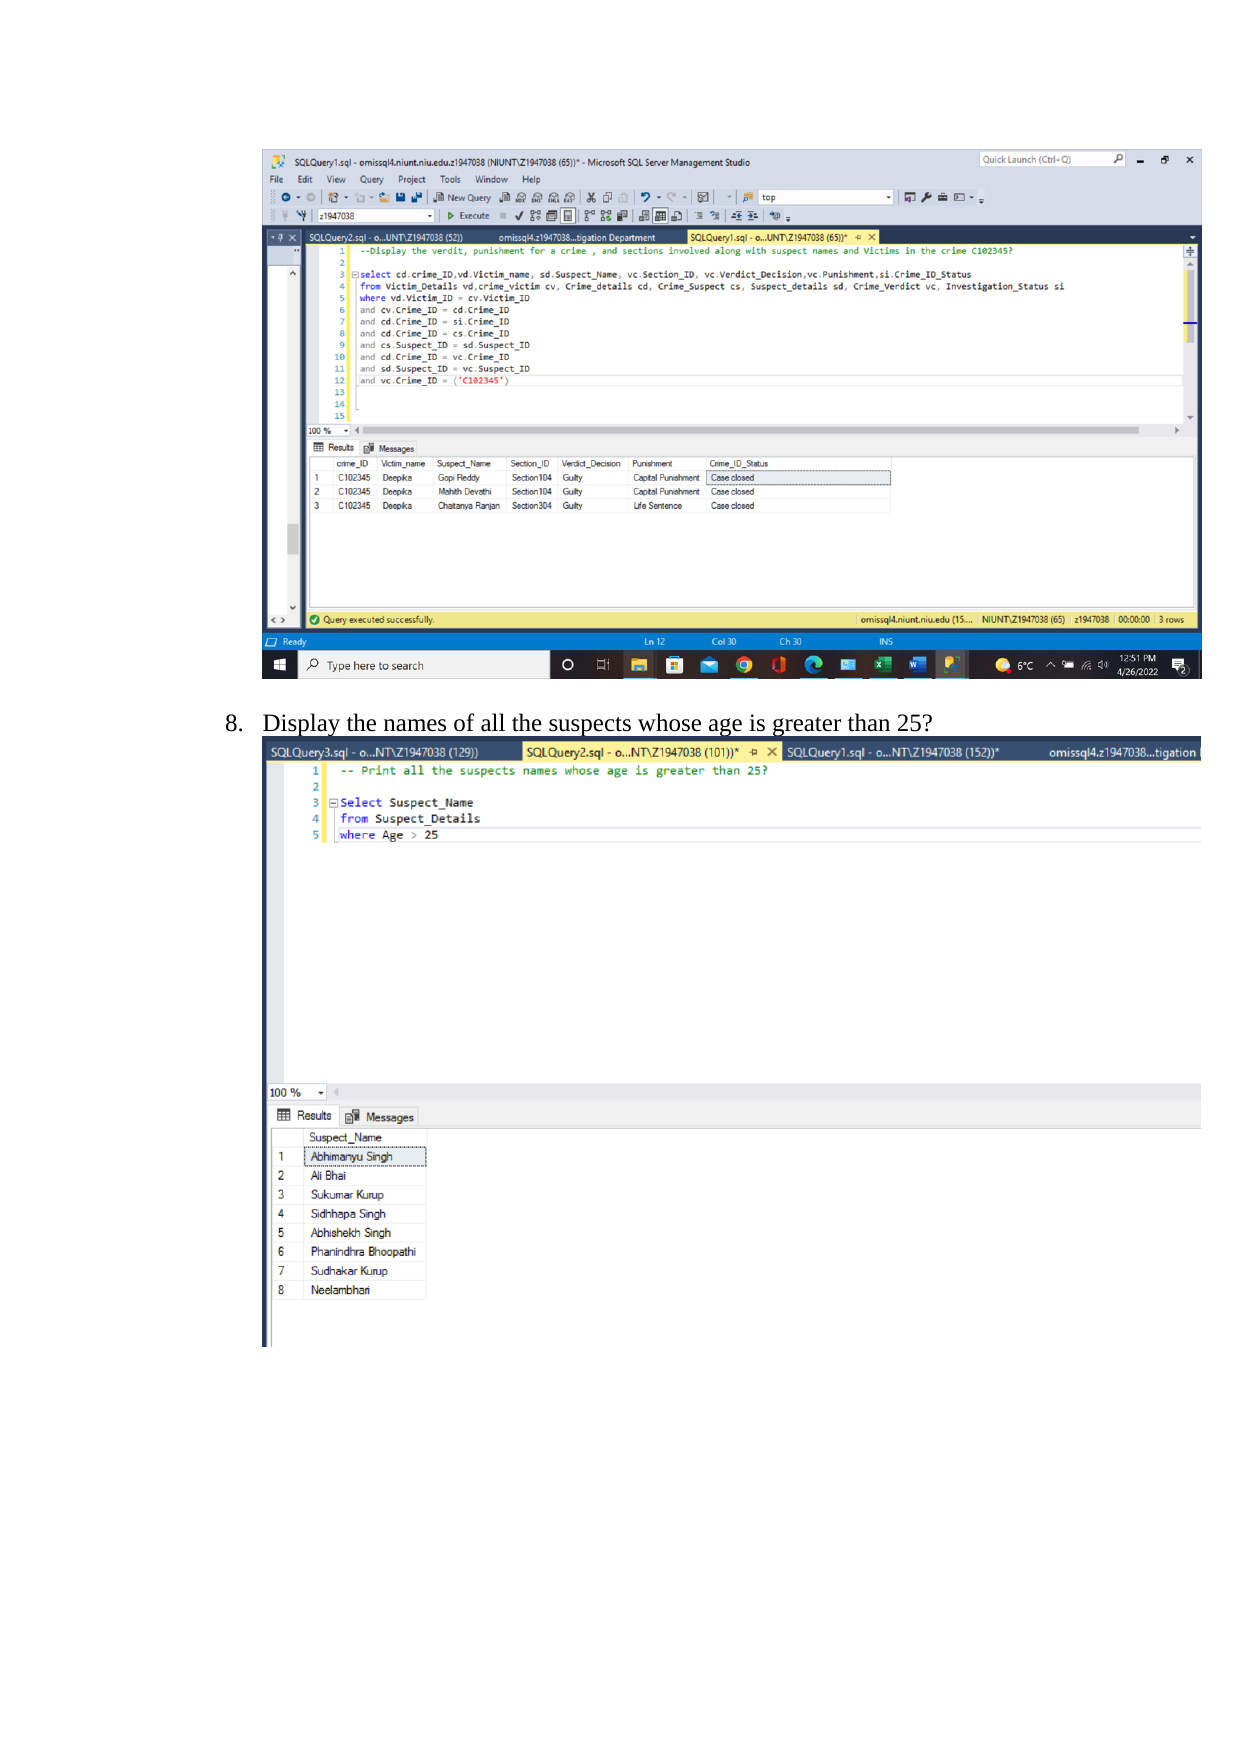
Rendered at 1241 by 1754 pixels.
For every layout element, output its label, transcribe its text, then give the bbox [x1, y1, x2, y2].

picture [262, 149, 1202, 679]
picture [262, 736, 1201, 1347]
list Display the names of all the suspects whose age is greater than 25? [225, 708, 1090, 736]
